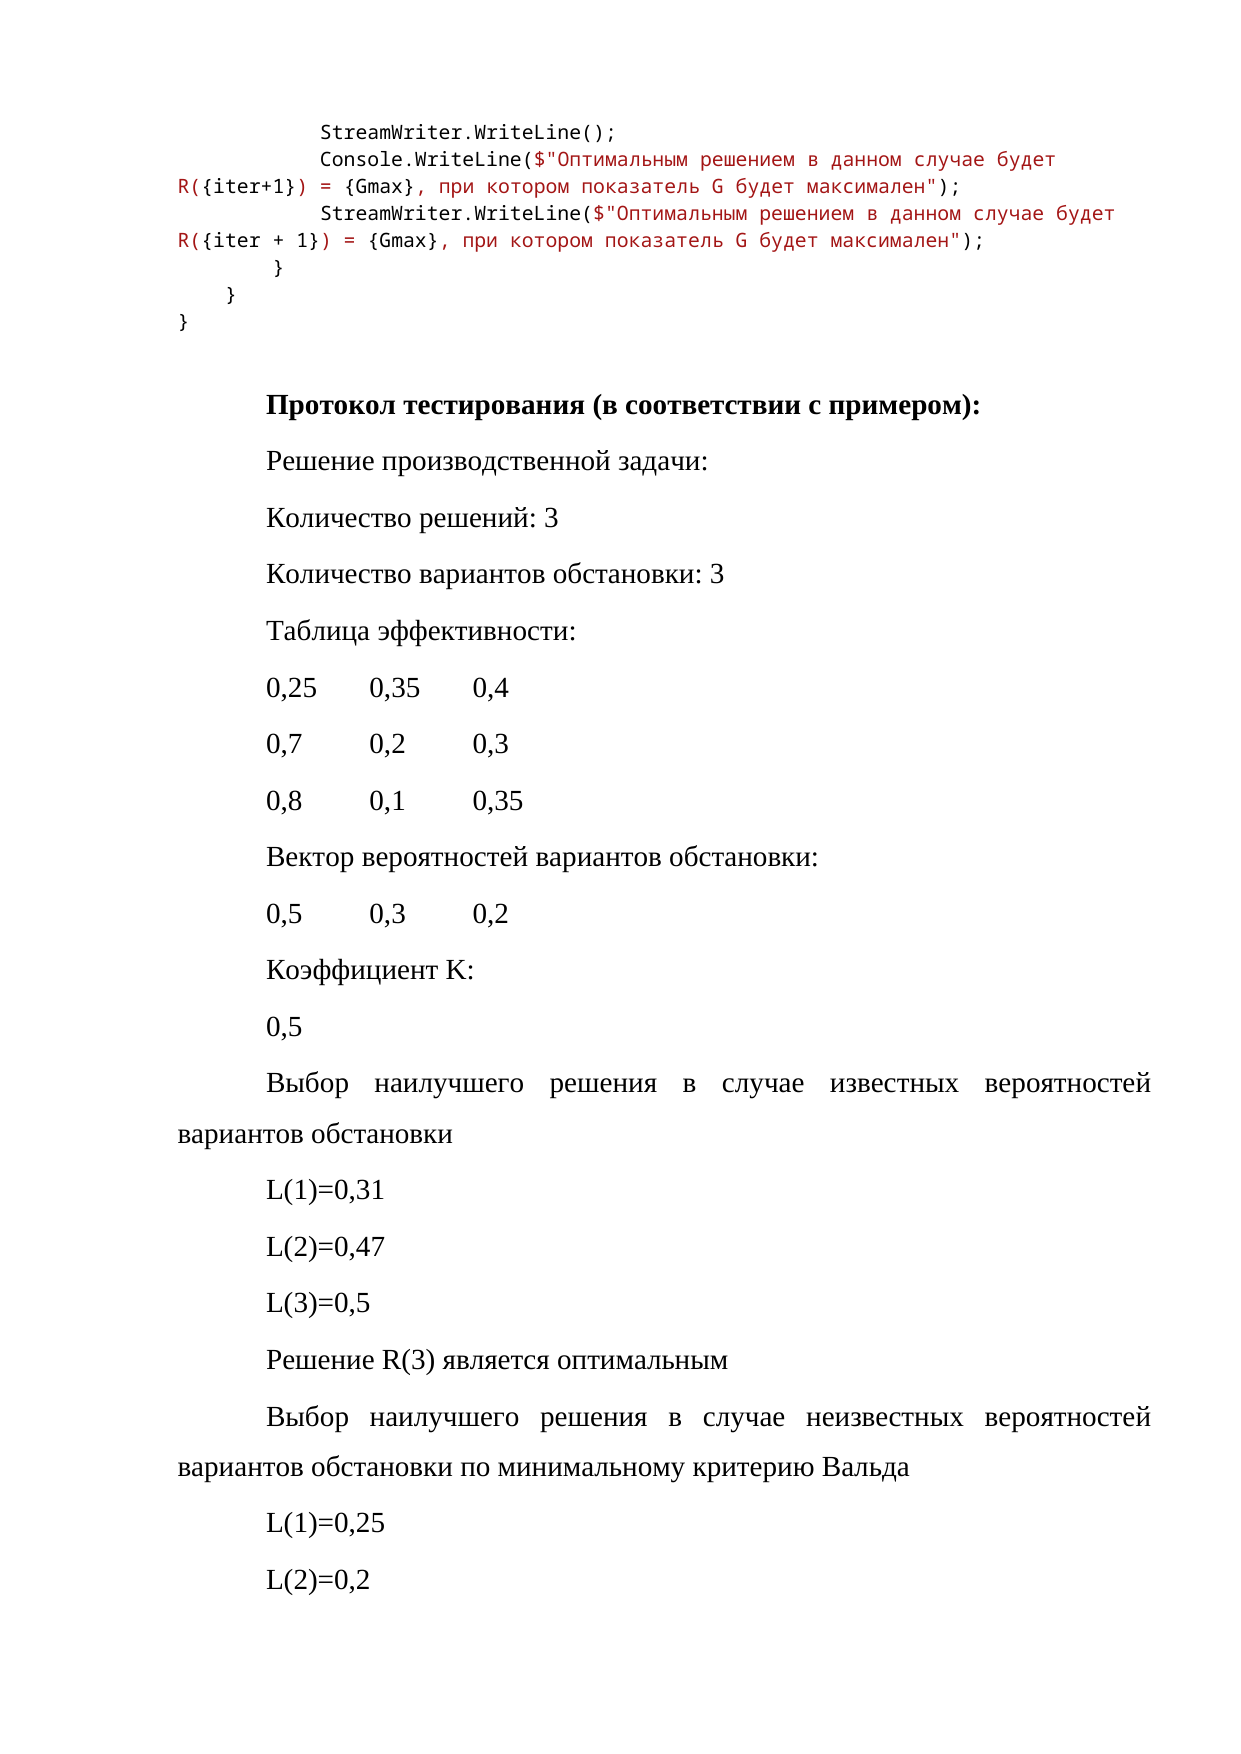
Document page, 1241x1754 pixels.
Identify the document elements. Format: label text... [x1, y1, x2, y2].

text Console.WriteLine($"Оптимальным решением в данном случае будет R({iter+1}) = {Gmax}, при котором показатель G будет максимален"); [177, 145, 1152, 199]
text 0,5 [177, 1009, 1152, 1043]
text 0,5 0,3 0,2 [177, 896, 1152, 929]
text L(1)=0,25 [177, 1506, 1152, 1539]
text Выбор наилучшего решения в случае неизвестных вероятностей вариантов обстановки по минимальному критерию Вальда [177, 1399, 1152, 1483]
text L(2)=0,2 [177, 1562, 1152, 1596]
text L(2)=0,47 [177, 1229, 1152, 1263]
text StreamWriter.WriteLine($"Оптимальным решением в данном случае будет R({iter + 1}) = {Gmax}, при котором показатель G будет максимален"); [177, 199, 1152, 253]
text 0,7 0,2 0,3 [177, 726, 1152, 760]
text Протокол тестирования (в соответствии с примером): [177, 387, 1152, 420]
text } [177, 280, 1152, 307]
text Коэффициент K: [177, 952, 1152, 986]
text Выбор наилучшего решения в случае известных вероятностей вариантов обстановки [177, 1066, 1152, 1149]
text Количество решений: 3 [177, 500, 1152, 533]
text Вектор вероятностей вариантов обстановки: [177, 839, 1152, 873]
text 0,25 0,35 0,4 [177, 670, 1152, 703]
text } [177, 307, 1152, 334]
text Количество вариантов обстановки: 3 [177, 557, 1152, 590]
text Решение R(3) является оптимальным [177, 1342, 1152, 1376]
text L(3)=0,5 [177, 1286, 1152, 1319]
text 0,8 0,1 0,35 [177, 783, 1152, 816]
text Решение производственной задачи: [177, 443, 1152, 477]
text } [177, 253, 1152, 280]
text Таблица эффективности: [177, 613, 1152, 647]
text StreamWriter.WriteLine(); [177, 118, 1152, 145]
text L(1)=0,31 [177, 1172, 1152, 1206]
